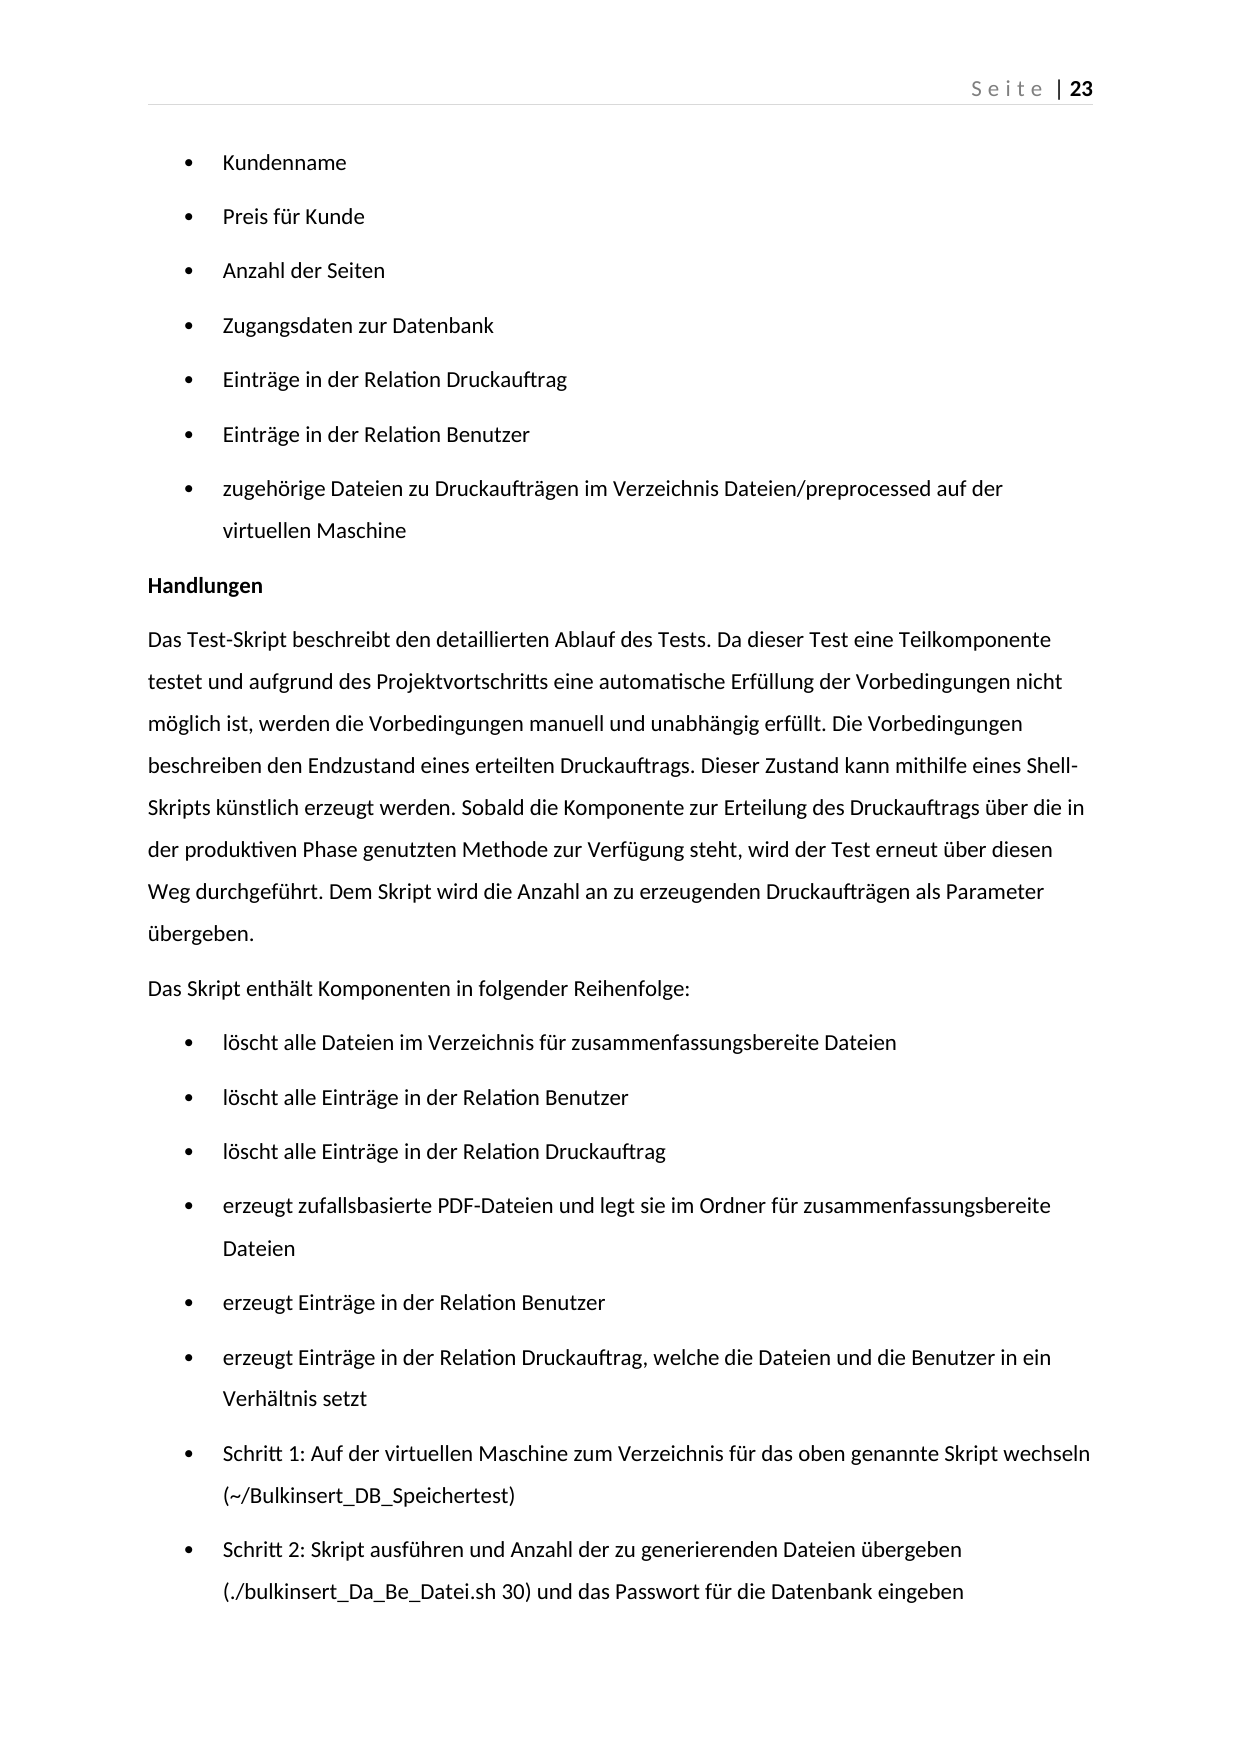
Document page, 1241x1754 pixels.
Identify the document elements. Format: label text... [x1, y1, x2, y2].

list Einträge in der Relation Benutzer [185, 420, 1093, 448]
list zugehörige Dateien zu Druckaufträgen im Verzeichnis Dateien/preprocessed auf der virtuellen Maschine [185, 474, 1093, 544]
list Anzahl der Seiten [185, 257, 1093, 284]
list Zugangsdaten zur Datenbank [185, 311, 1093, 339]
list erzeugt Einträge in der Relation Druckauftrag, welche die Dateien und die Benutzer in ein Verhältnis setzt [185, 1343, 1093, 1413]
list Schritt 1: Auf der virtuellen Maschine zum Verzeichnis für das oben genannte Skript wechseln (~/Bulkinsert_DB_Speichertest) [185, 1439, 1093, 1509]
text Handlungen [148, 571, 1093, 599]
list Preis für Kunde [185, 202, 1093, 230]
list löscht alle Dateien im Verzeichnis für zusammenfassungsbereite Dateien [185, 1028, 1093, 1056]
list erzeugt Einträge in der Relation Benutzer [185, 1288, 1093, 1316]
list löscht alle Einträge in der Relation Druckauftrag [185, 1137, 1093, 1165]
list erzeugt zufallsbasierte PDF-Dateien und legt sie im Ordner für zusammenfassungsbereite Dateien [185, 1192, 1093, 1262]
list Einträge in der Relation Druckauftrag [185, 366, 1093, 393]
list Kundenname [185, 148, 1093, 176]
text Das Skript enthält Komponenten in folgender Reihenfolge: [148, 974, 1093, 1002]
list Schritt 2: Skript ausführen und Anzahl der zu generierenden Dateien übergeben (./bulkinsert_Da_Be_Datei.sh 30) und das Passwort für die Datenbank eingeben [185, 1536, 1093, 1606]
text Das Test-Skript beschreibt den detaillierten Ablauf des Tests. Da dieser Test eine Teilkomponente testet und aufgrund des Projektvortschritts eine automatische Erfüllung der Vorbedingungen nicht möglich ist, werden die Vorbedingungen manuell und unabhängig erfüllt. Die Vorbedingungen beschreiben den Endzustand eines erteilten Druckauftrags. Dieser Zustand kann mithilfe eines Shell-Skripts künstlich erzeugt werden. Sobald die Komponente zur Erteilung des Druckauftrags über die in der produktiven Phase genutzten Methode zur Verfügung steht, wird der Test erneut über diesen Weg durchgeführt. Dem Skript wird die Anzahl an zu erzeugenden Druckaufträgen als Parameter übergeben. [148, 625, 1093, 947]
list löscht alle Einträge in der Relation Benutzer [185, 1083, 1093, 1111]
